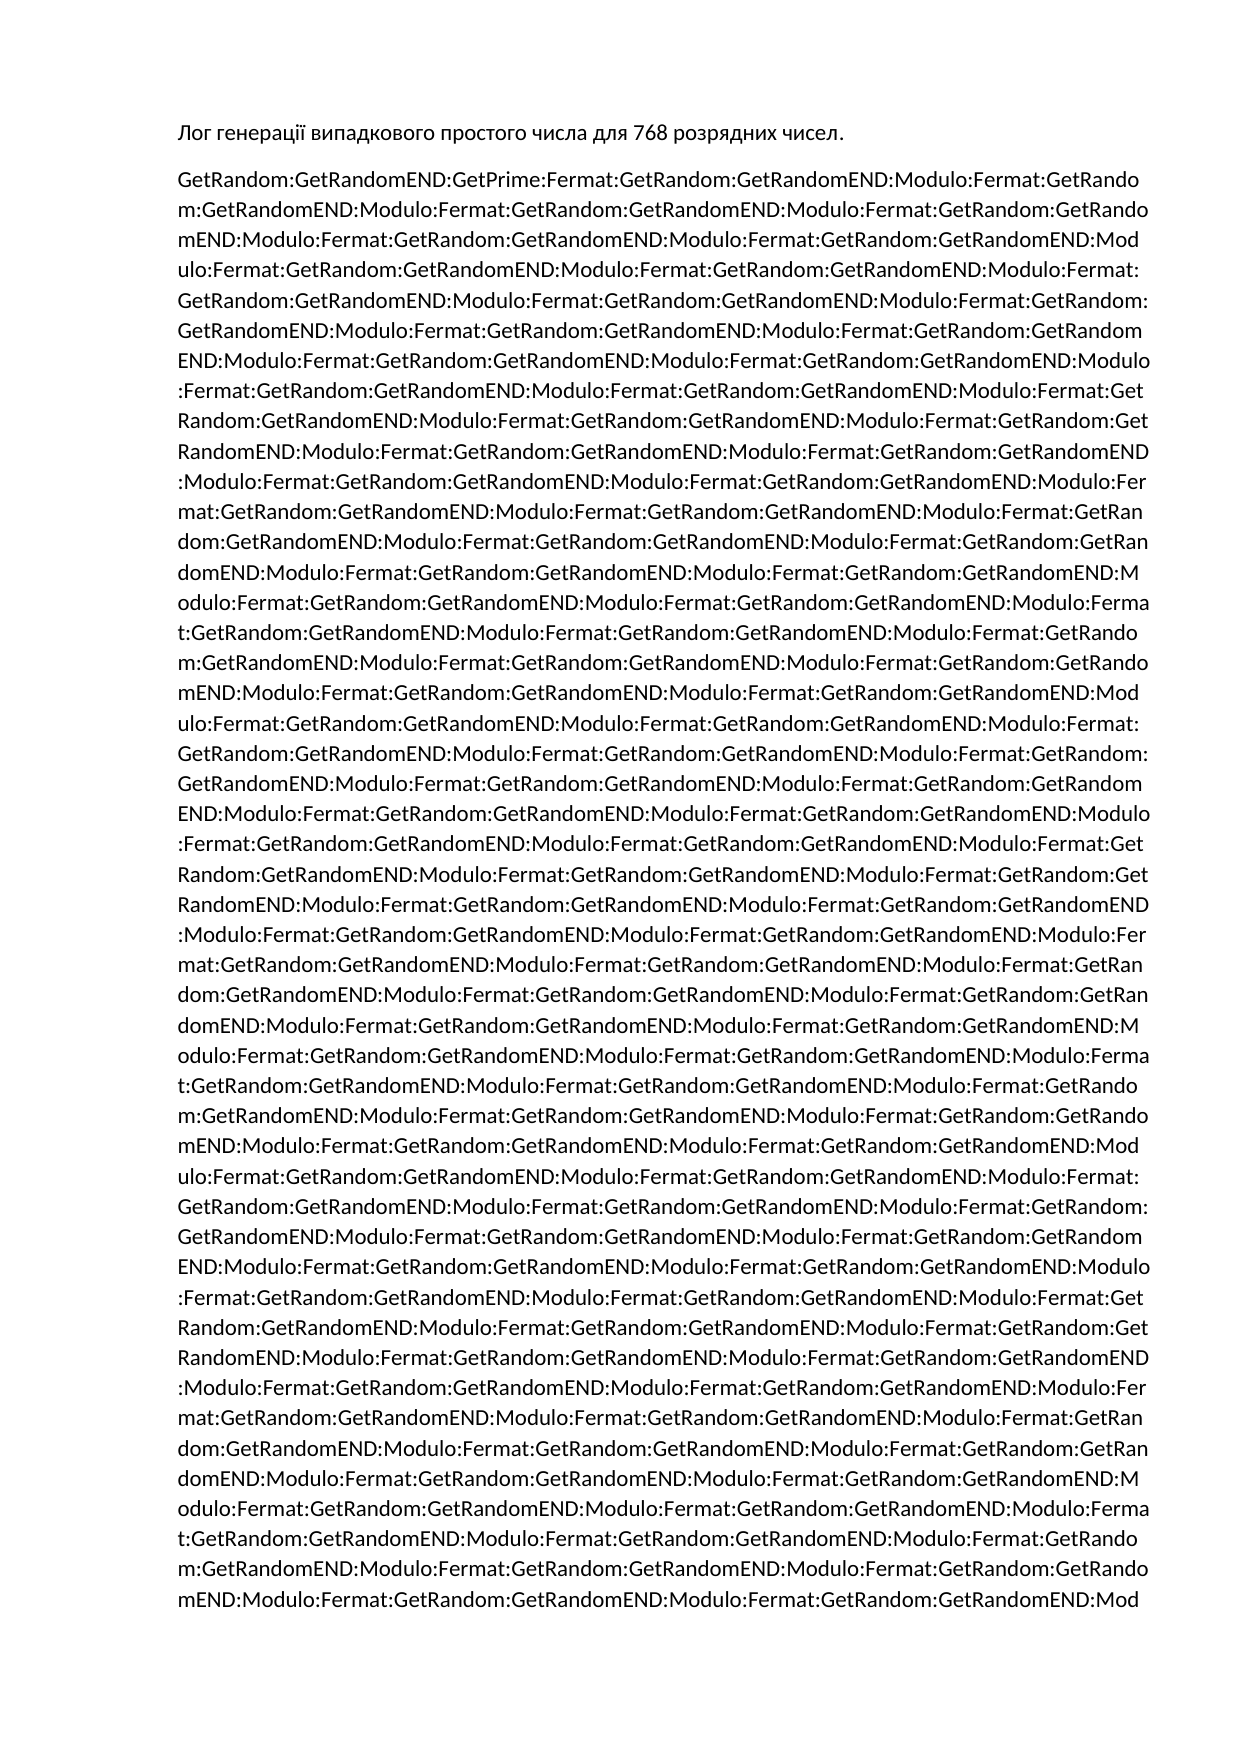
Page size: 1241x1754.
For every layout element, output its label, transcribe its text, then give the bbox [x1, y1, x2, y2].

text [177, 165, 1152, 1613]
text Лог генерації випадкового простого числа для 768 розрядних чисел. [177, 118, 1152, 146]
